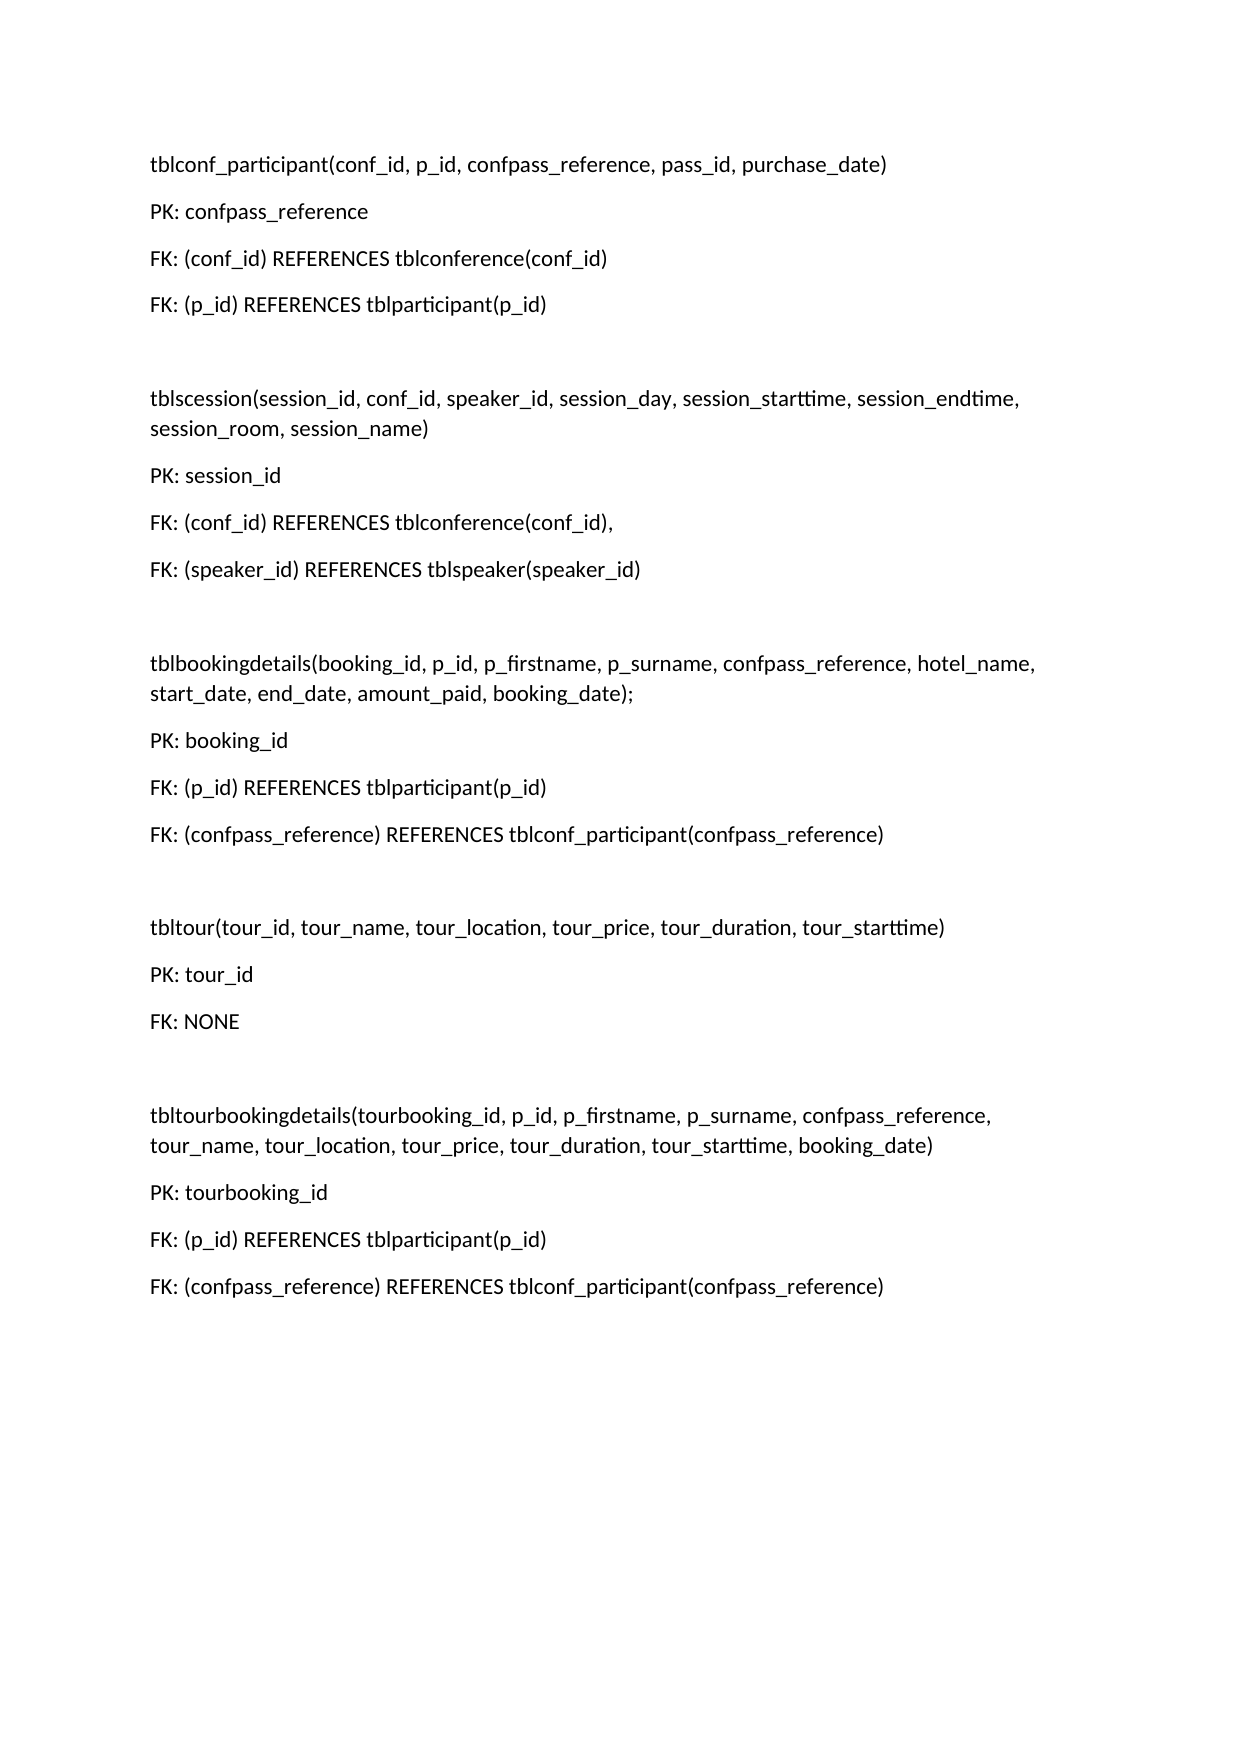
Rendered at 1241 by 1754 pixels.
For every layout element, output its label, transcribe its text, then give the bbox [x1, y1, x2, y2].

text tbltourbookingdetails(tourbooking_id, p_id, p_firstname, p_surname, confpass_reference, tour_name, tour_location, tour_price, tour_duration, tour_starttime, booking_date) [150, 1101, 1090, 1159]
text PK: tourbooking_id [150, 1178, 1090, 1206]
text FK: (p_id) REFERENCES tblparticipant(p_id) [150, 773, 1090, 801]
text FK: (confpass_reference) REFERENCES tblconf_participant(confpass_reference) [150, 1272, 1090, 1300]
text tblscession(session_id, conf_id, speaker_id, session_day, session_starttime, session_endtime, session_room, session_name) [150, 384, 1090, 443]
text FK: (conf_id) REFERENCES tblconference(conf_id), [150, 508, 1090, 536]
text FK: (p_id) REFERENCES tblparticipant(p_id) [150, 1225, 1090, 1253]
text FK: NONE [150, 1007, 1090, 1035]
text tbltour(tour_id, tour_name, tour_location, tour_price, tour_duration, tour_starttime) [150, 913, 1090, 942]
text tblconf_participant(conf_id, p_id, confpass_reference, pass_id, purchase_date) [150, 150, 1090, 178]
text PK: confpass_reference [150, 197, 1090, 225]
text PK: session_id [150, 461, 1090, 489]
text FK: (speaker_id) REFERENCES tblspeaker(speaker_id) [150, 555, 1090, 583]
text tblbookingdetails(booking_id, p_id, p_firstname, p_surname, confpass_reference, hotel_name, start_date, end_date, amount_paid, booking_date); [150, 649, 1090, 707]
text PK: booking_id [150, 726, 1090, 754]
text FK: (p_id) REFERENCES tblparticipant(p_id) [150, 291, 1090, 319]
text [150, 244, 1090, 272]
text FK: (confpass_reference) REFERENCES tblconf_participant(confpass_reference) [150, 820, 1090, 848]
text PK: tour_id [150, 960, 1090, 988]
